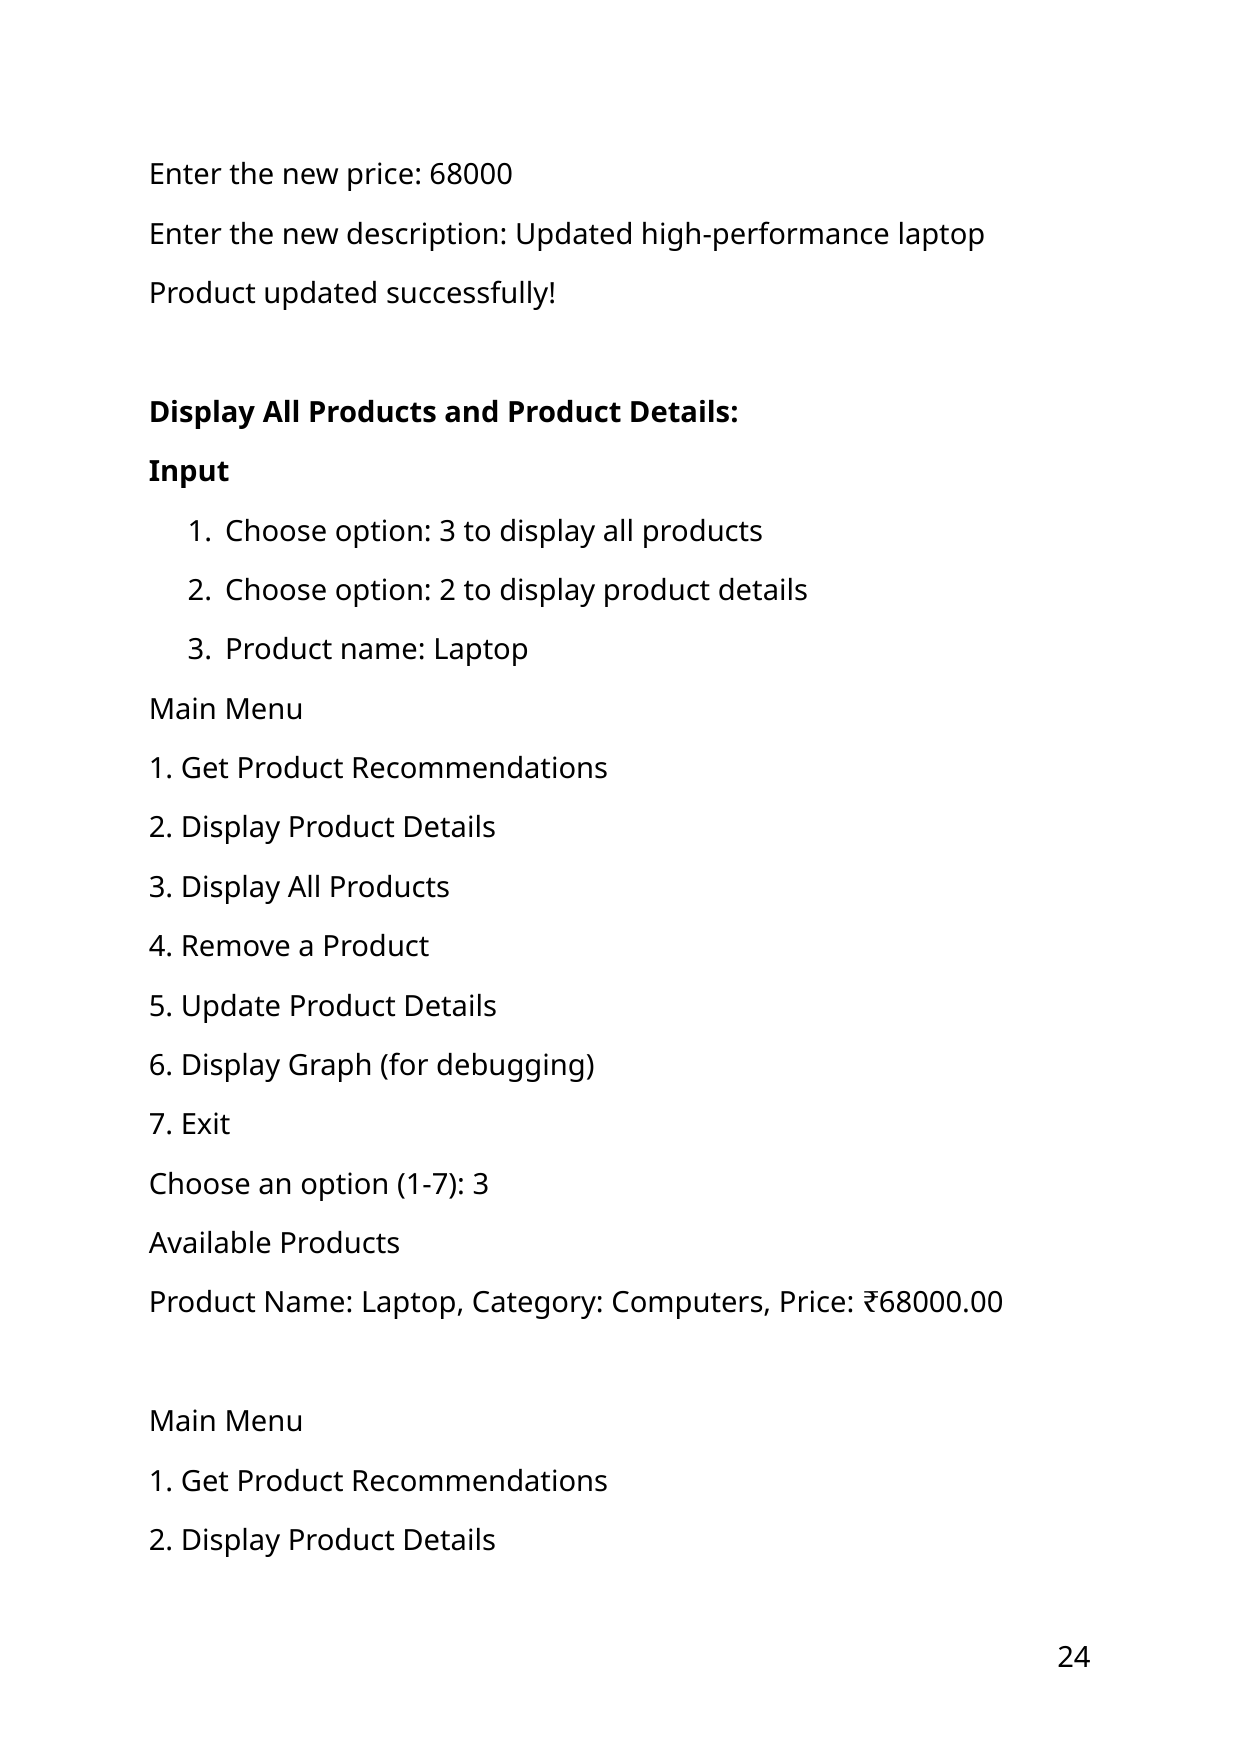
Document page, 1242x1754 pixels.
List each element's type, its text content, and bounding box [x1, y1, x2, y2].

text Enter the new price: 68000 [148, 154, 1090, 193]
text Input [148, 451, 1090, 490]
text Enter the new description: Updated high-performance laptop [148, 213, 1090, 253]
list Choose option: 2 to display product details [187, 569, 1090, 609]
text 4. Remove a Product [148, 926, 1090, 965]
text 2. Display Product Details [148, 1519, 1090, 1559]
list Choose option: 3 to display all products [187, 510, 1090, 549]
text Choose an option (1-7): 3 [148, 1163, 1090, 1203]
text Product Name: Laptop, Category: Computers, Price: ₹68000.00 [148, 1282, 1090, 1321]
text Main Menu [148, 688, 1090, 728]
text 5. Update Product Details [148, 985, 1090, 1024]
text Product updated successfully! [148, 272, 1090, 312]
text 7. Exit [148, 1104, 1090, 1143]
list Product name: Laptop [187, 629, 1090, 668]
text Display All Products and Product Details: [148, 391, 1090, 431]
text 6. Display Graph (for debugging) [148, 1044, 1090, 1084]
text 1. Get Product Recommendations [148, 747, 1090, 787]
text 1. Get Product Recommendations [148, 1460, 1090, 1499]
text 3. Display All Products [148, 866, 1090, 906]
text 2. Display Product Details [148, 807, 1090, 846]
text Available Products [148, 1222, 1090, 1262]
text Main Menu [148, 1401, 1090, 1440]
